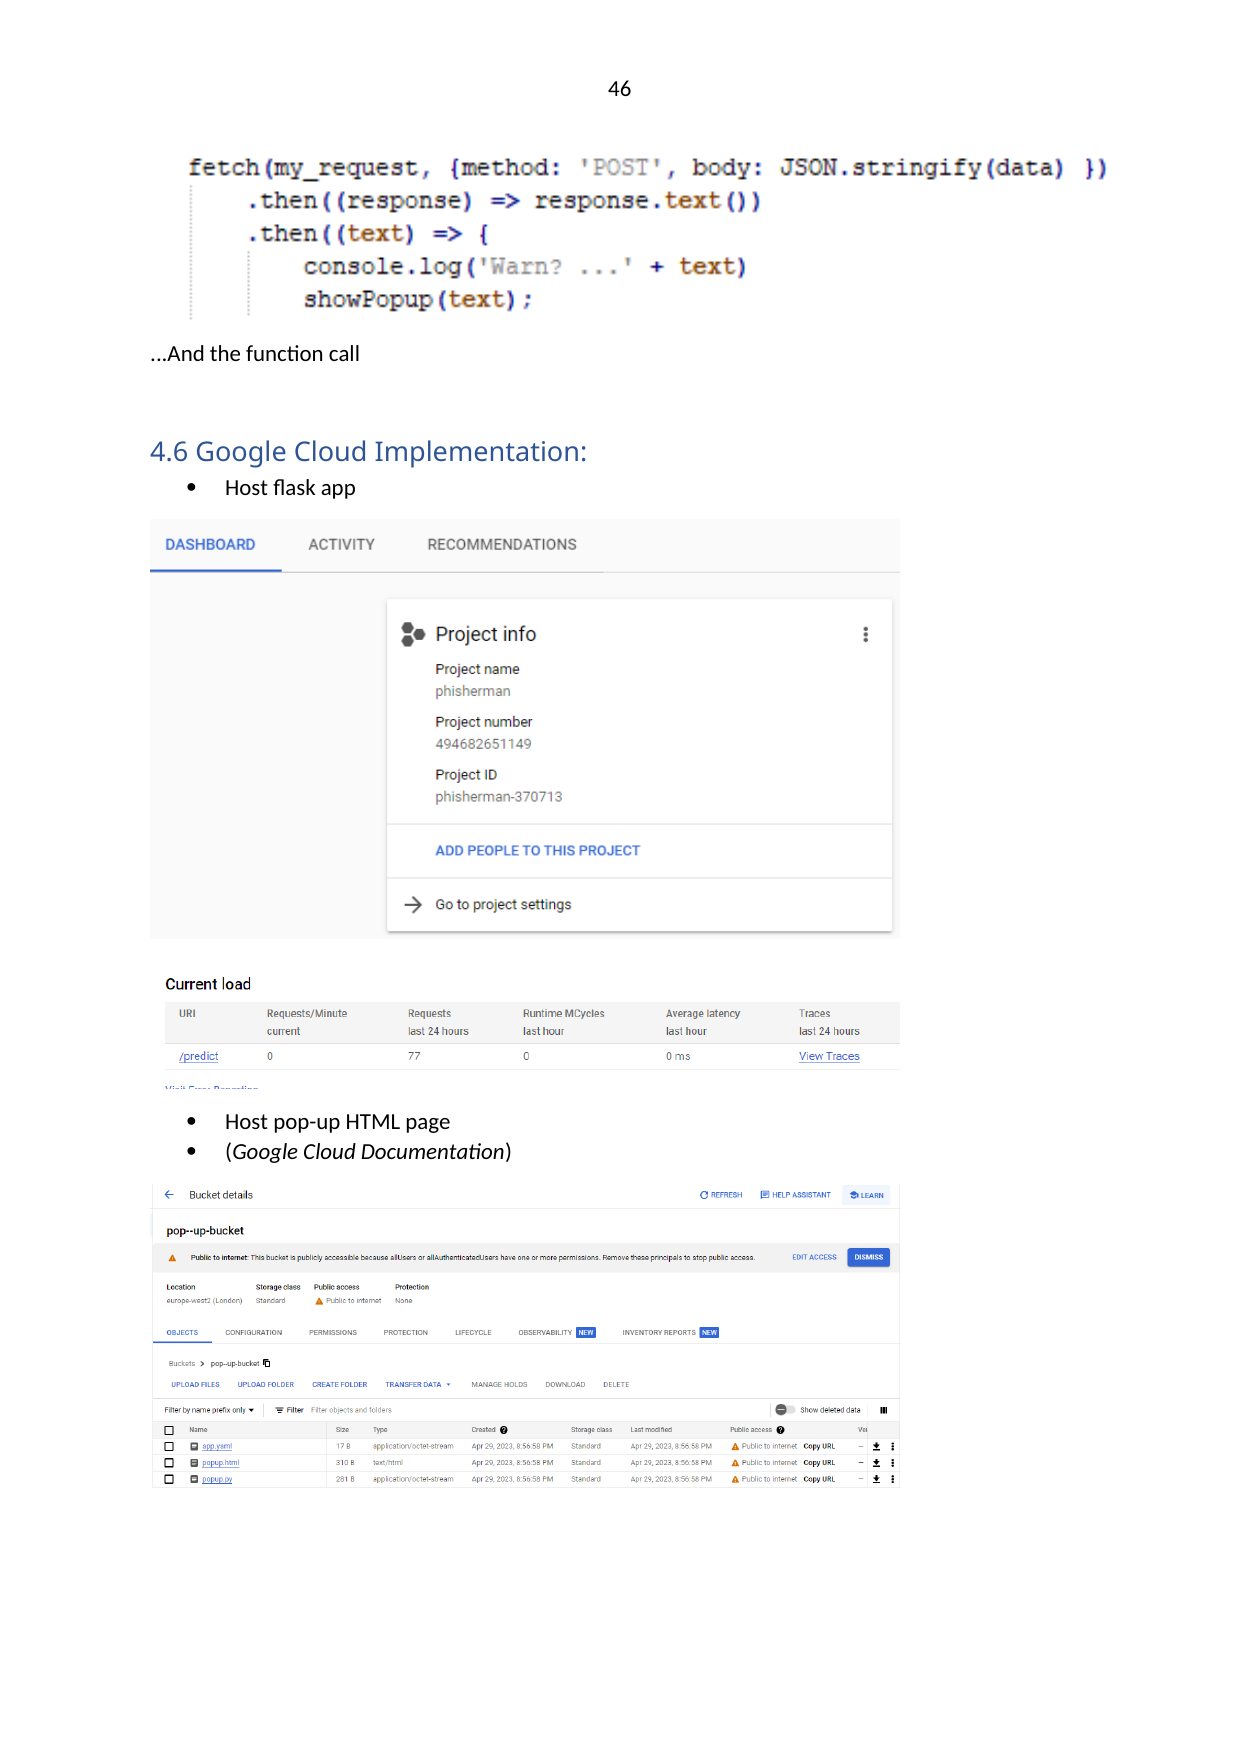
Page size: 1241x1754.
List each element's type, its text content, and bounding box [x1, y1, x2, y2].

list Host pop-up HTML page [187, 1107, 1090, 1135]
subtitle 4.6 Google Cloud Implementation: [150, 433, 1090, 470]
list Host flask app [187, 473, 1090, 501]
text ...And the function call [150, 339, 1090, 367]
picture [150, 957, 901, 1089]
list (Google Cloud Documentation) [187, 1137, 1090, 1166]
picture [150, 519, 901, 939]
picture [150, 1184, 901, 1488]
